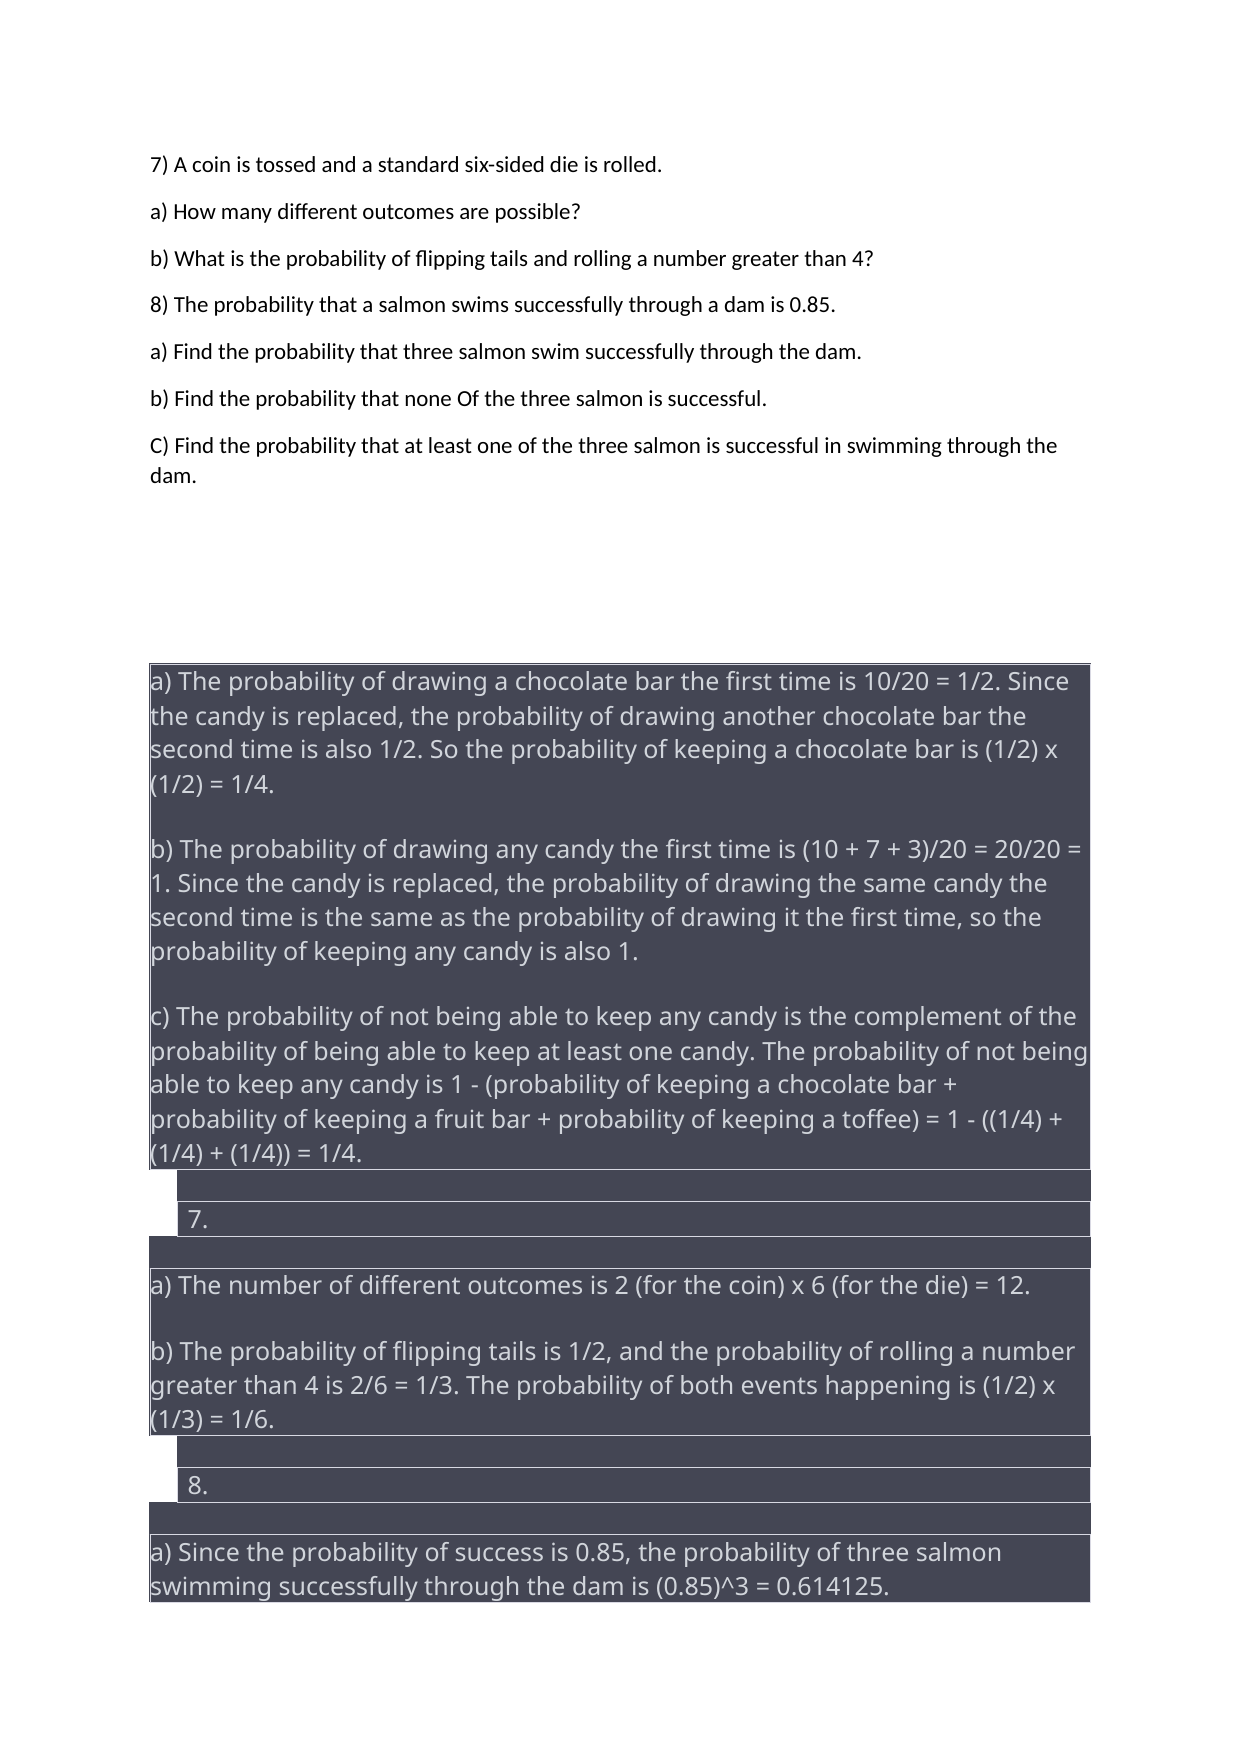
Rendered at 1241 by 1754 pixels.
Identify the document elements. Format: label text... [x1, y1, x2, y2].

text b) The probability of drawing any candy the first time is (10 + 7 + 3)/20 = 20/20 = 1. Since the candy is replaced, the probability of drawing the same candy the second time is the same as the probability of drawing it the first time, so the probability of keeping any candy is also 1. [151, 831, 1090, 968]
text b) Find the probability that none Of the three salmon is successful. [150, 384, 1090, 412]
text a) Find the probability that three salmon swim successfully through the dam. [150, 337, 1090, 366]
text b) The probability of flipping tails is 1/2, and the probability of rolling a number greater than 4 is 2/6 = 1/3. The probability of both events happening is (1/2) x (1/3) = 1/6. [151, 1333, 1090, 1435]
text a) How many different outcomes are possible? [150, 197, 1090, 225]
text b) What is the probability of flipping tails and rolling a number greater than 4? [150, 244, 1090, 272]
text a) The probability of drawing a chocolate bar the first time is 10/20 = 1/2. Since the candy is replaced, the probability of drawing another chocolate bar the second time is also 1/2. So the probability of keeping a chocolate bar is (1/2) x (1/2) = 1/4. [151, 665, 1090, 800]
text a) The number of different outcomes is 2 (for the coin) x 6 (for the die) = 12. [151, 1269, 1090, 1302]
text C) Find the probability that at least one of the three salmon is successful in swimming through the dam. [150, 431, 1090, 489]
text 8) The probability that a salmon swims successfully through a dam is 0.85. [150, 291, 1090, 319]
text a) Since the probability of success is 0.85, the probability of three salmon swimming successfully through the dam is (0.85)^3 = 0.614125. [151, 1535, 1090, 1602]
text 7) A coin is tossed and a standard six-sided die is rolled. [150, 150, 1090, 178]
text c) The probability of not being able to keep any candy is the complement of the probability of being able to keep at least one candy. The probability of not being able to keep any candy is 1 - (probability of keeping a chocolate bar + probability of keeping a fruit bar + probability of keeping a toffee) = 1 - ((1/4) + (1/4) + (1/4)) = 1/4. [151, 998, 1090, 1169]
